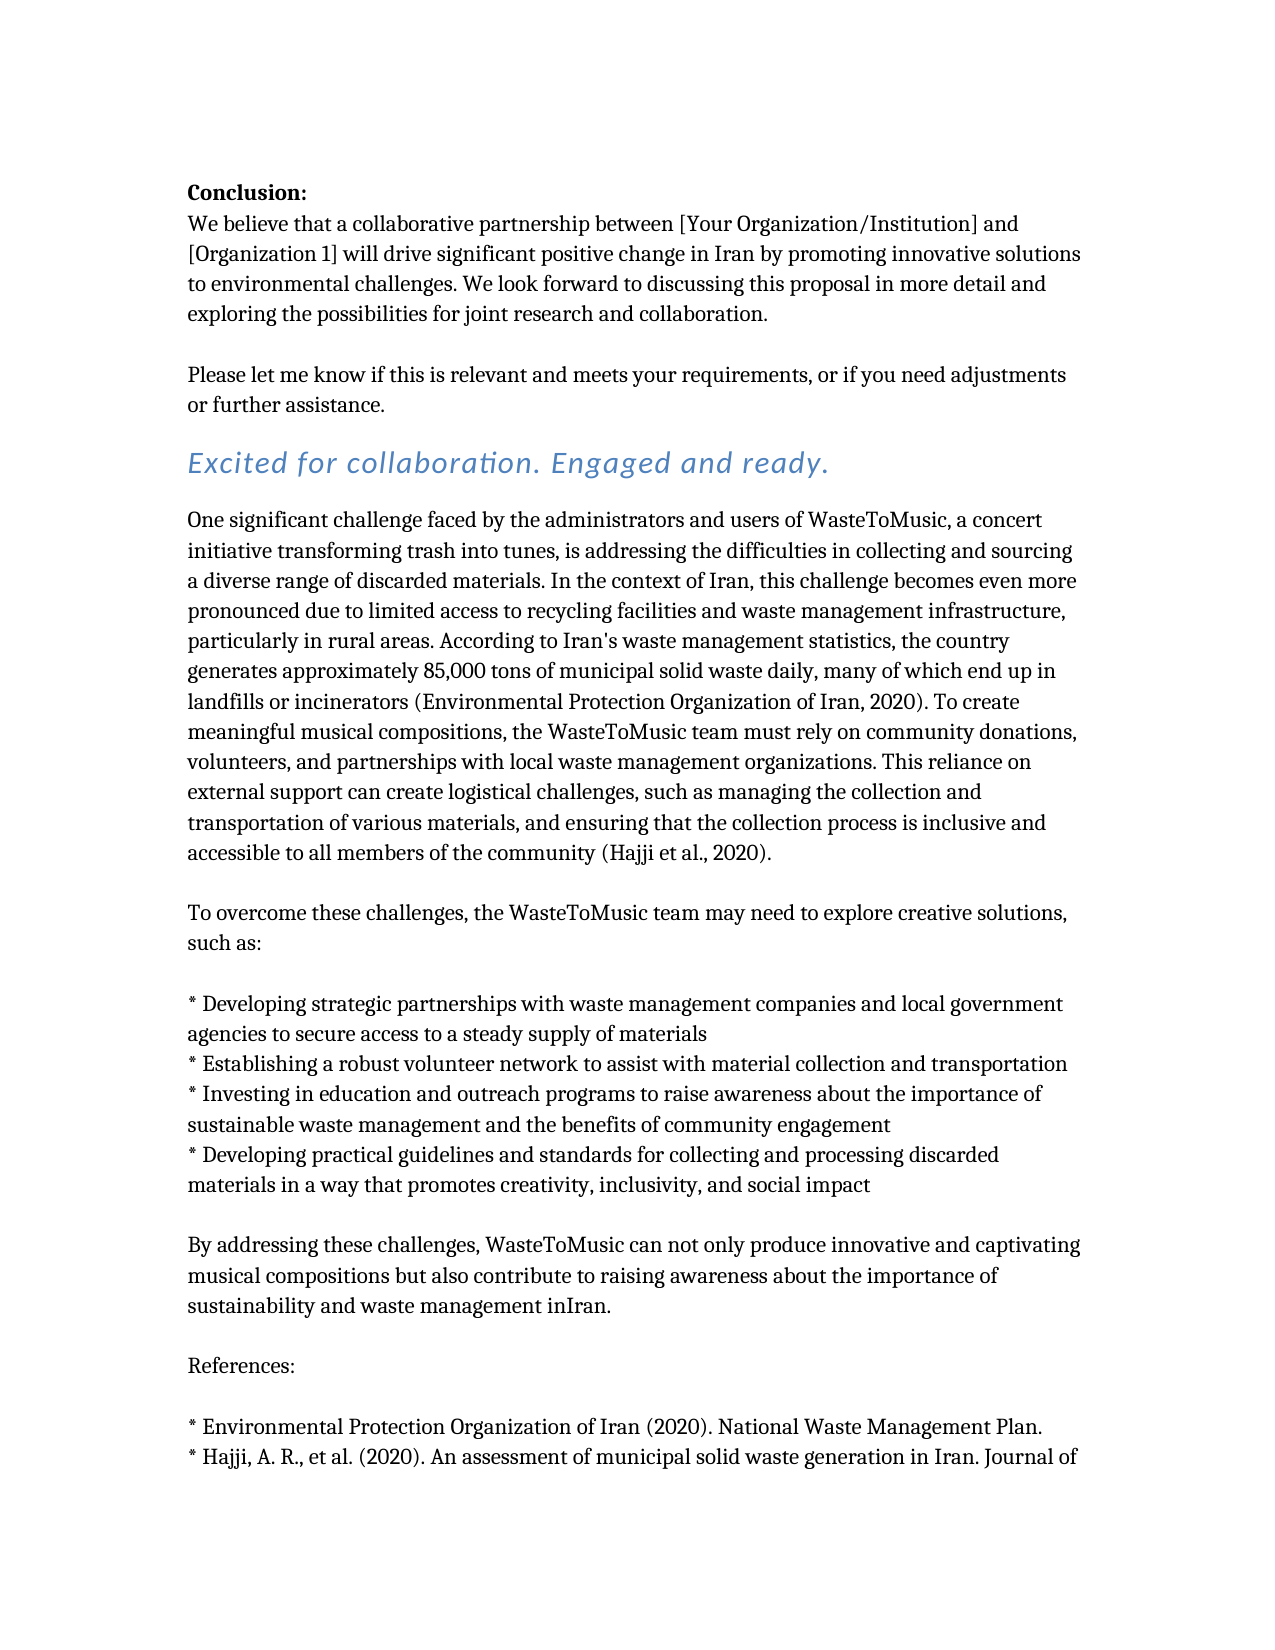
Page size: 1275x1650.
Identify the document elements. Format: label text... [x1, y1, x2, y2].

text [187, 507, 1087, 1470]
subtitle Excited for collaboration. Engaged and ready. [187, 443, 1087, 481]
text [187, 150, 1087, 418]
